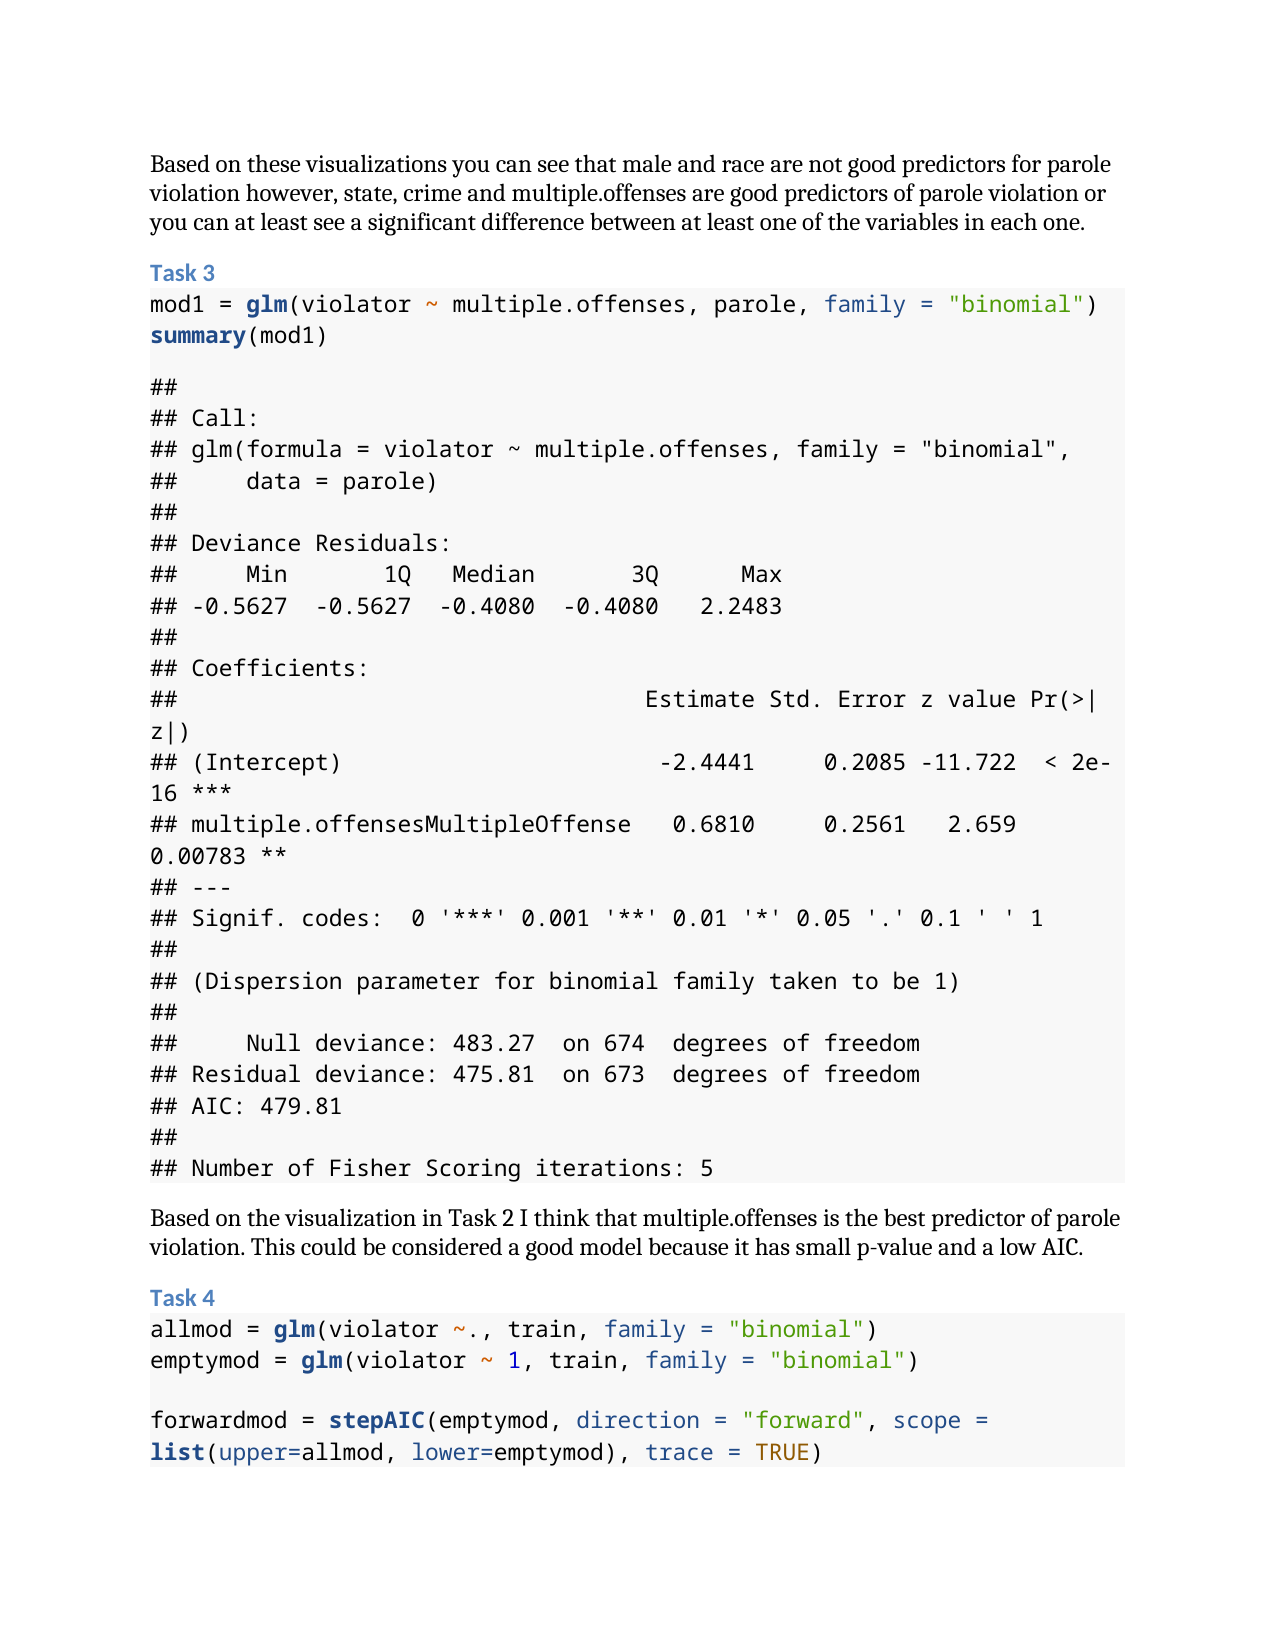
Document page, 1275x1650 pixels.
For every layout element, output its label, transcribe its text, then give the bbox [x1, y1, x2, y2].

text allmod = glm(violator ~., train, family = "binomial") emptymod = glm(violator ~ 1, train, family = "binomial") forwardmod = stepAIC(emptymod, direction = "forward", scope = list(upper=allmod, lower=emptymod), trace = TRUE) [150, 1313, 1125, 1467]
text Based on the visualization in Task 2 I think that multiple.offenses is the best predictor of parole violation. This could be considered a good model because it has small p-value and a low AIC. [150, 1204, 1125, 1262]
subtitle Task 3 [150, 257, 1125, 288]
text ## ## Call: ## glm(formula = violator ~ multiple.offenses, family = "binomial", ## data = parole) ## ## Deviance Residuals: ## Min 1Q Median 3Q Max ## -0.5627 -0.5627 -0.4080 -0.4080 2.2483 ## ## Coefficients: ## Estimate Std. Error z value Pr(>|z|) ## (Intercept) -2.4441 0.2085 -11.722 < 2e-16 *** ## multiple.offensesMultipleOffense 0.6810 0.2561 2.659 0.00783 ** ## --- ## Signif. codes: 0 '***' 0.001 '**' 0.01 '*' 0.05 '.' 0.1 ' ' 1 ## ## (Dispersion parameter for binomial family taken to be 1) ## ## Null deviance: 483.27 on 674 degrees of freedom ## Residual deviance: 475.81 on 673 degrees of freedom ## AIC: 479.81 ## ## Number of Fisher Scoring iterations: 5 [150, 371, 1125, 1183]
subtitle Task 4 [150, 1283, 1125, 1313]
text mod1 = glm(violator ~ multiple.offenses, parole, family = "binomial") summary(mod1) [329, 288, 1125, 350]
text Based on these visualizations you can see that male and race are not good predictors for parole violation however, state, crime and multiple.offenses are good predictors of parole violation or you can at least see a significant difference between at least one of the variables in each one. [150, 150, 1125, 236]
